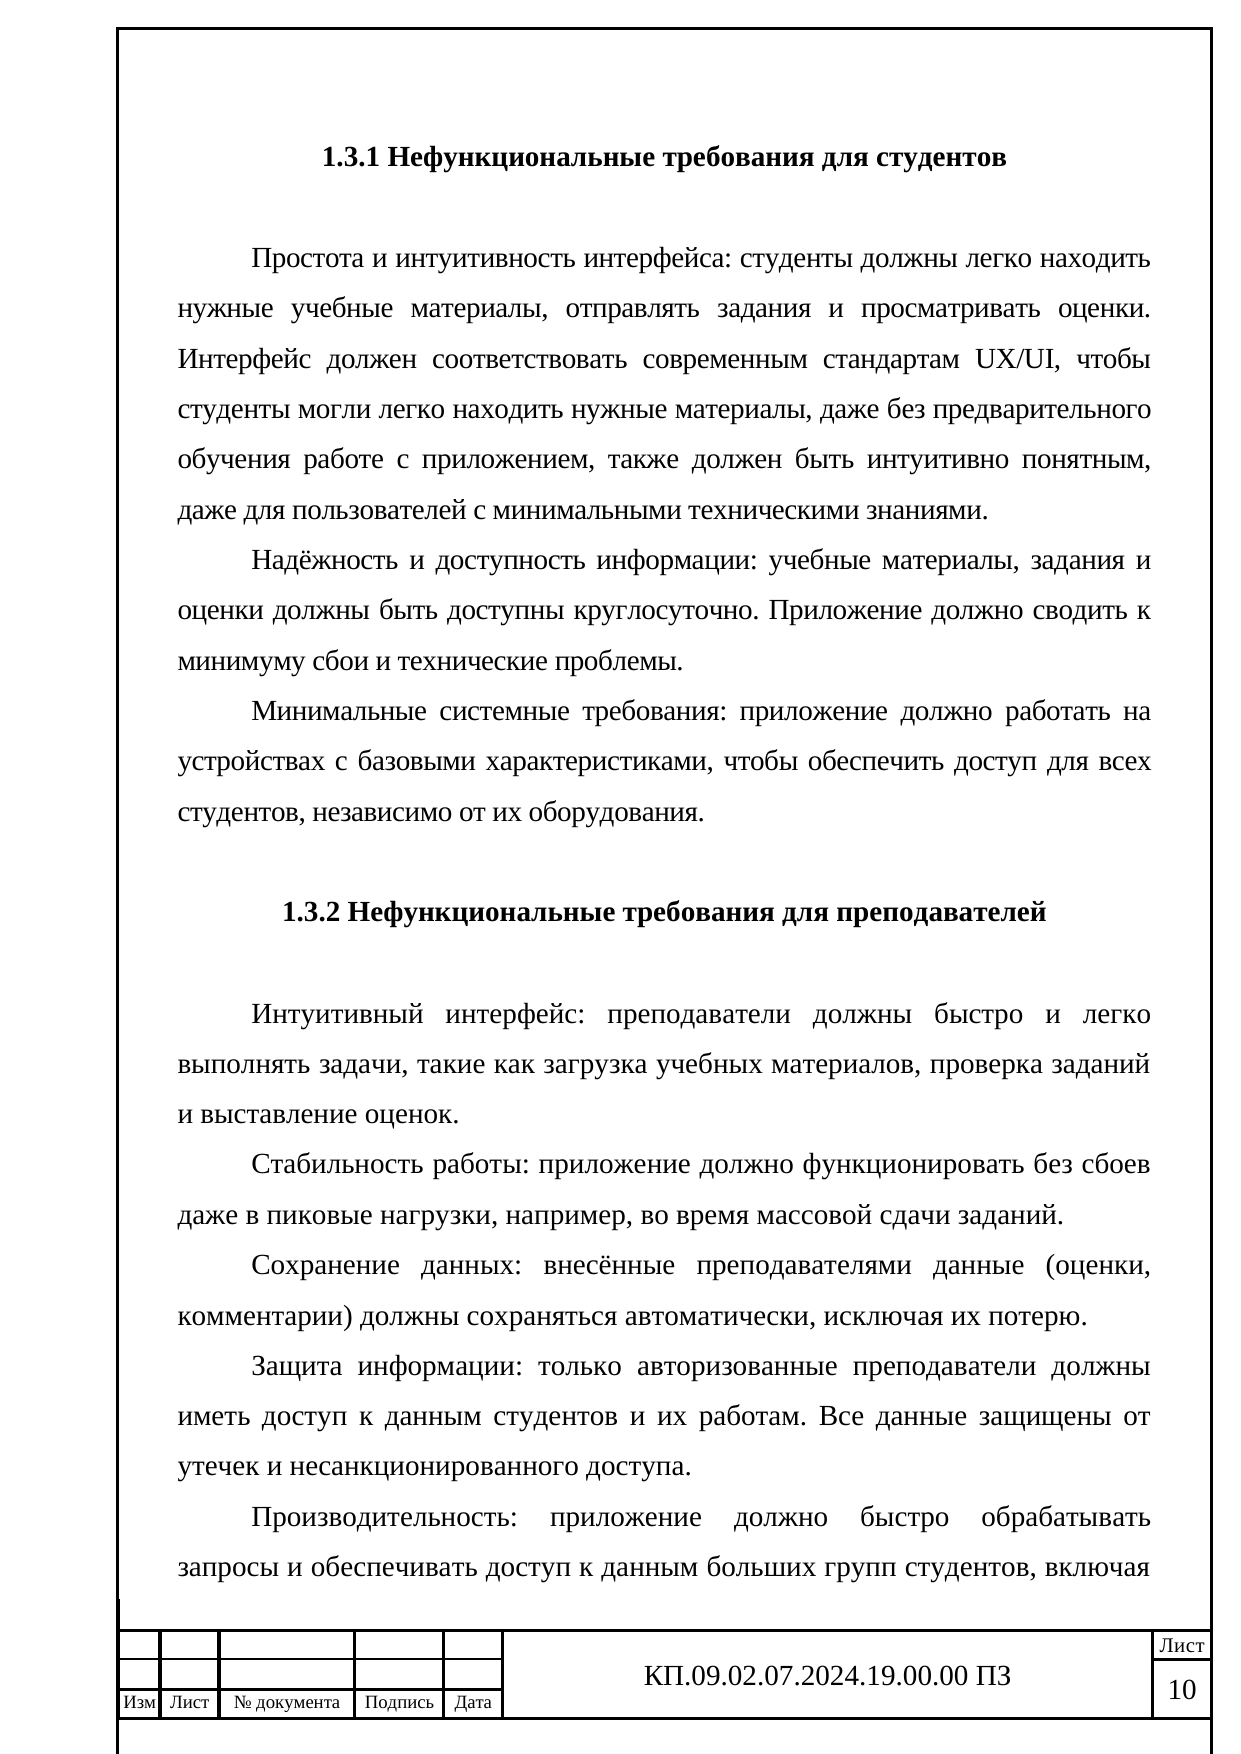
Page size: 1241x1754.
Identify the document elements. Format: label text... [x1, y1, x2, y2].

text Надёжность и доступность информации: учебные материалы, задания и оценки должны быть доступны круглосуточно. Приложение должно сводить к минимуму сбои и технические проблемы. [177, 542, 1152, 676]
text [177, 1499, 1152, 1583]
text Простота и интуитивность интерфейса: студенты должны легко находить нужные учебные материалы, отправлять задания и просматривать оценки. Интерфейс должен соответствовать современным стандартам UX/UI, чтобы студенты могли легко находить нужные материалы, даже без предварительного обучения работе с приложением, также должен быть интуитивно понятным, даже для пользователей с минимальными техническими знаниями. [177, 240, 1152, 525]
text Стабильность работы: приложение должно функционировать без сбоев даже в пиковые нагрузки, например, во время массовой сдачи заданий. [177, 1147, 1152, 1231]
subtitle 1.3.2 Нефункциональные требования для преподавателей [177, 894, 1152, 928]
text Интуитивный интерфейс: преподаватели должны быстро и легко выполнять задачи, такие как загрузка учебных материалов, проверка заданий и выставление оценок. [177, 996, 1152, 1130]
text Защита информации: только авторизованные преподаватели должны иметь доступ к данным студентов и их работам. Все данные защищены от утечек и несанкционированного доступа. [177, 1348, 1152, 1482]
text Сохранение данных: внесённые преподавателями данные (оценки, комментарии) должны сохраняться автоматически, исключая их потерю. [177, 1247, 1152, 1331]
text Минимальные системные требования: приложение должно работать на устройствах с базовыми характеристиками, чтобы обеспечить доступ для всех студентов, независимо от их оборудования. [177, 693, 1152, 827]
subtitle 1.3.1 Нефункциональные требования для студентов [177, 139, 1152, 172]
